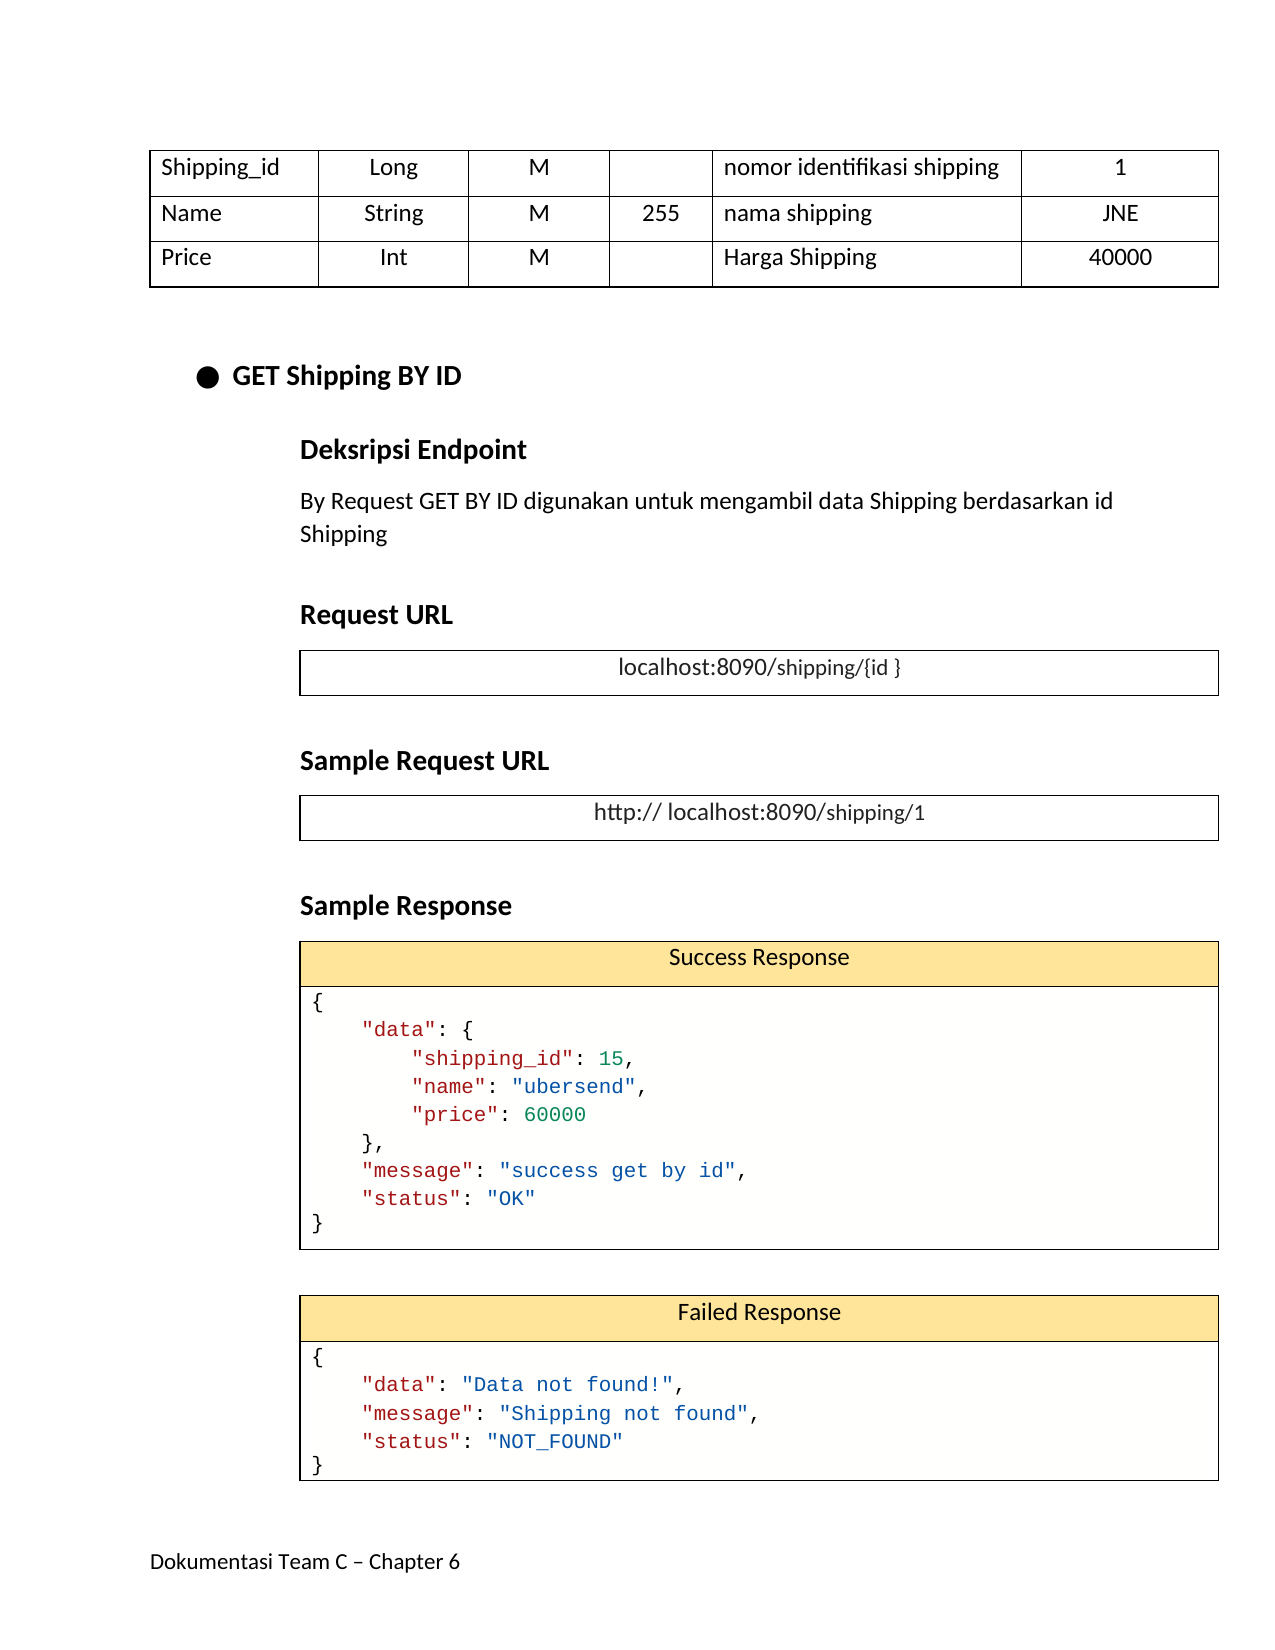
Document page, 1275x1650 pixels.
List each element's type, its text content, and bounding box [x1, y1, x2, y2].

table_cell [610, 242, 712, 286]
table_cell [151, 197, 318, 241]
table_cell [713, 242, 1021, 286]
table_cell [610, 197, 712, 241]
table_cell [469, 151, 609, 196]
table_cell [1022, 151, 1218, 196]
text Sample Response [300, 887, 1125, 923]
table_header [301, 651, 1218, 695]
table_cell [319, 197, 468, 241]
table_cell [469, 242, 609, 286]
text Deksripsi Endpoint [300, 431, 1125, 467]
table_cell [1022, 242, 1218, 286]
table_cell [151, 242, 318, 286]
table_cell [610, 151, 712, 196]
text By Request GET BY ID digunakan untuk mengambil data Shipping berdasarkan id Shipping [300, 485, 1125, 548]
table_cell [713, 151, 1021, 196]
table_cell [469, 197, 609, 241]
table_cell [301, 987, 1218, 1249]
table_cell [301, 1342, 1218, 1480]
text Request URL [300, 596, 1125, 632]
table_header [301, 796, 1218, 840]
list GET Shipping BY ID [195, 342, 1125, 402]
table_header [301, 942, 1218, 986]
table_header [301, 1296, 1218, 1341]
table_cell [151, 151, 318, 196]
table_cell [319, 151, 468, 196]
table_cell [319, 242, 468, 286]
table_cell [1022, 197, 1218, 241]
text Sample Request URL [300, 742, 1125, 778]
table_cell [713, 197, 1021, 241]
